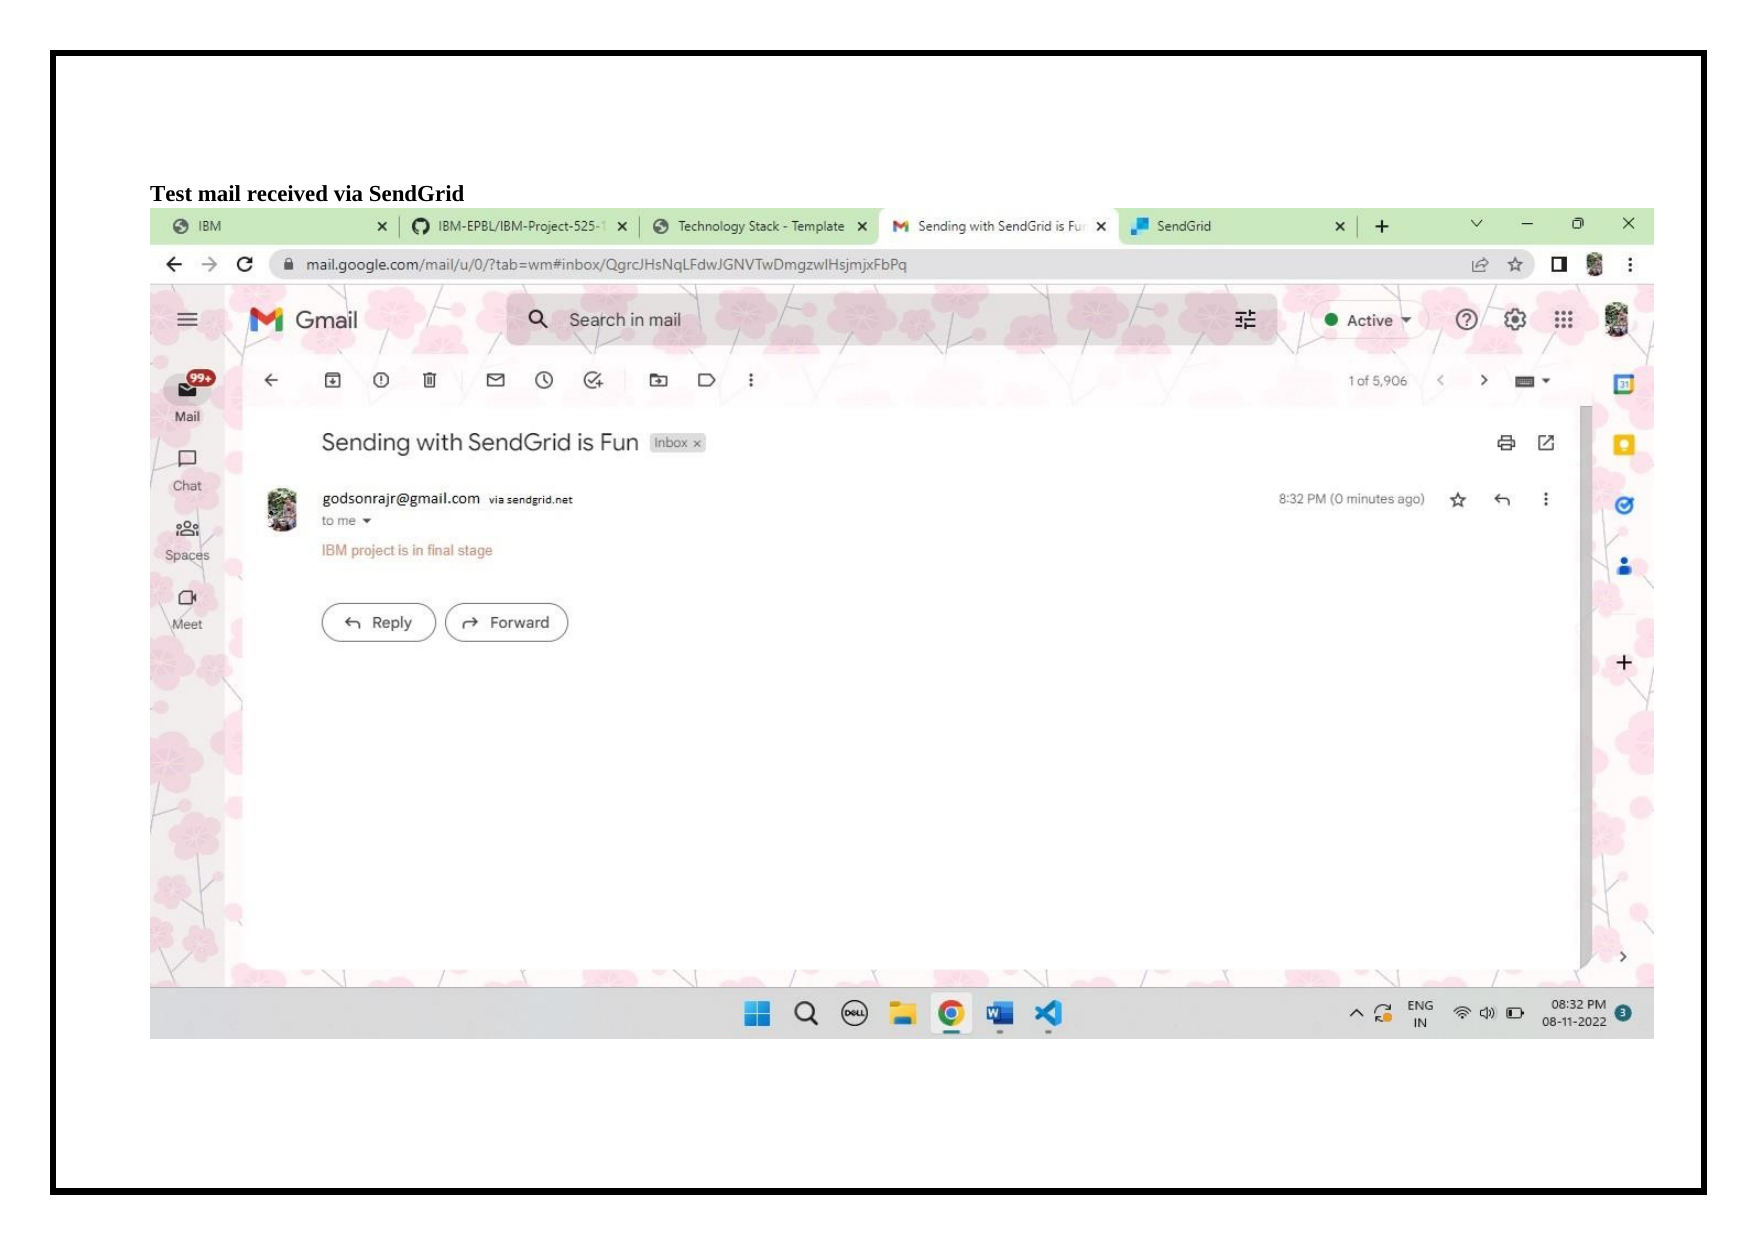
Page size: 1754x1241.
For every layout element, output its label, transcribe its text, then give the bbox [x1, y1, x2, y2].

picture [150, 208, 1654, 1039]
text Test mail received via SendGrid [150, 180, 1645, 208]
